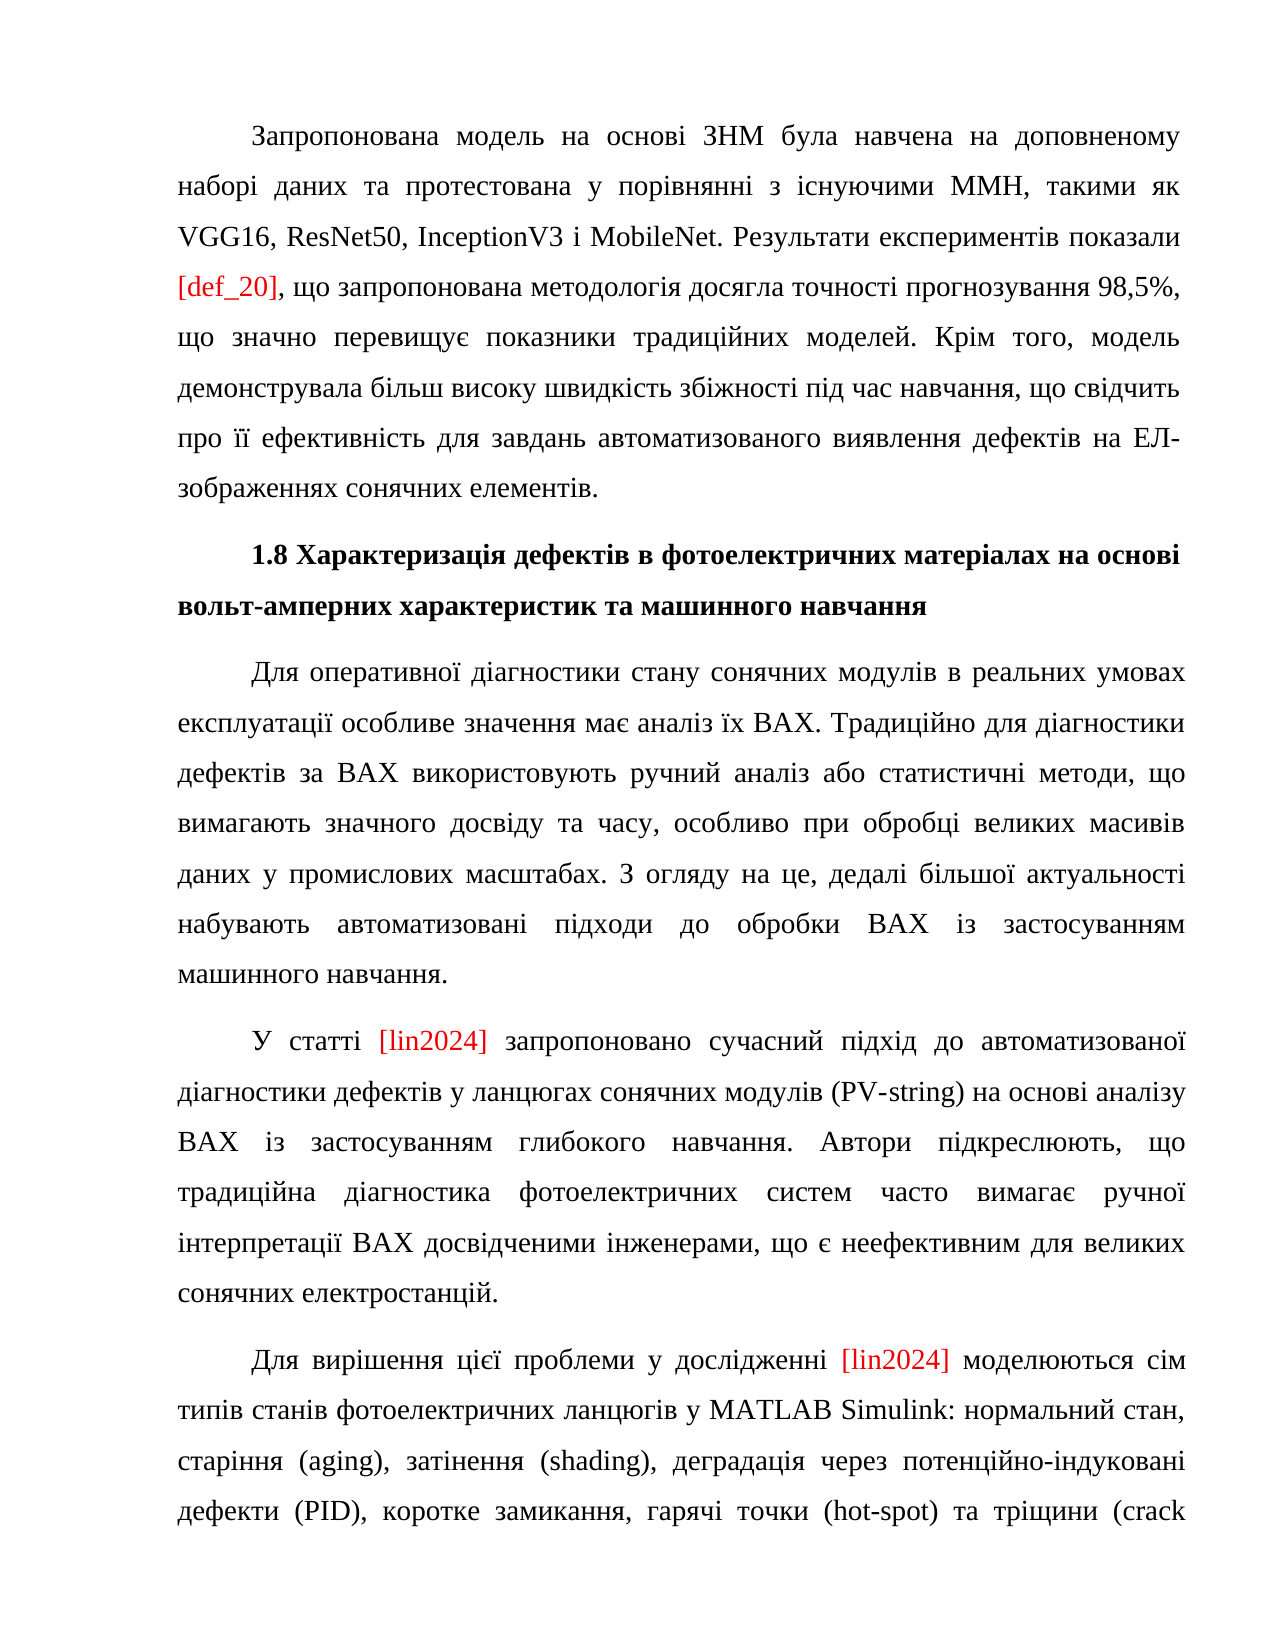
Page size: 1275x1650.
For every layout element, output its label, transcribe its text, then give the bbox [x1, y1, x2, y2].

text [177, 1342, 1186, 1526]
text Запропонована модель на основі ЗНМ була навчена на доповненому наборі даних та протестована у порівнянні з існуючими ММН, такими як VGG16, ResNet50, InceptionV3 і MobileNet. Результати експериментів показали [def_20], що запропонована методологія досягла точності прогнозування 98,5%, що значно перевищує показники традиційних моделей. Крім того, модель демонструвала більш високу швидкість збіжності під час навчання, що свідчить про її ефективність для завдань автоматизованого виявлення дефектів на ЕЛ-зображеннях сонячних елементів. [177, 118, 1181, 504]
text 1.8 Характеризація дефектів в фотоелектричних матеріалах на основі вольт-амперних характеристик та машинного навчання [177, 537, 1181, 621]
text Для оперативної діагностики стану сонячних модулів в реальних умовах експлуатації особливе значення має аналіз їх ВАХ. Традиційно для діагностики дефектів за ВАХ використовують ручний аналіз або статистичні методи, що вимагають значного досвіду та часу, особливо при обробці великих масивів даних у промислових масштабах. З огляду на це, дедалі більшої актуальності набувають автоматизовані підходи до обробки ВАХ із застосуванням машинного навчання. [177, 654, 1186, 990]
text У статті [lin2024] запропоновано сучасний підхід до автоматизованої діагностики дефектів у ланцюгах сонячних модулів (PV-string) на основі аналізу ВАХ із застосуванням глибокого навчання. Автори підкреслюють, що традиційна діагностика фотоелектричних систем часто вимагає ручної інтерпретації ВАХ досвідченими інженерами, що є неефективним для великих сонячних електростанцій. [177, 1023, 1186, 1308]
